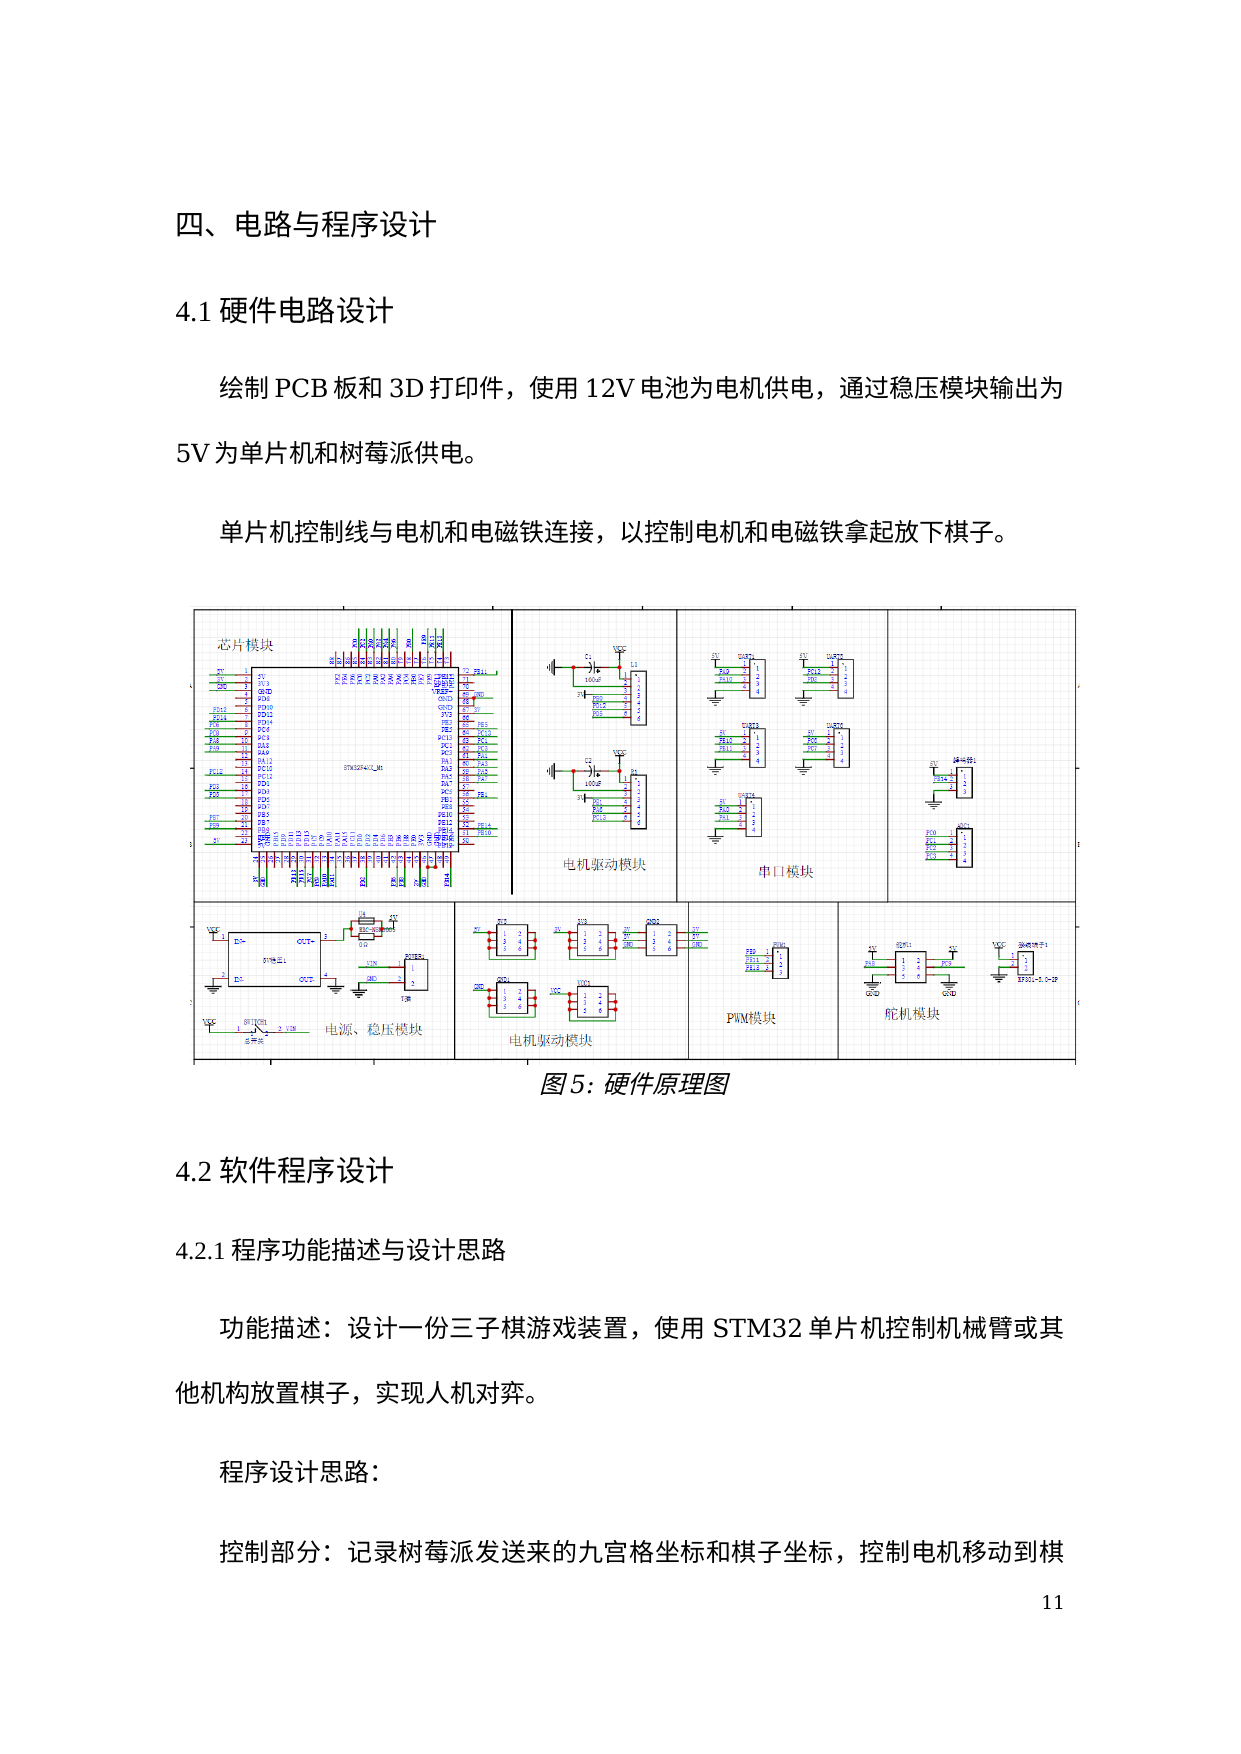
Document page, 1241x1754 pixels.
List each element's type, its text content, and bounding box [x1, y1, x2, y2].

text 单片机控制线与电机和电磁铁连接，以控制电机和电磁铁拿起放下棋子。 [175, 498, 1065, 563]
text 程序设计思路： [175, 1438, 1065, 1503]
subtitle 4.1 硬件电路设计 [175, 276, 1065, 341]
subtitle 四、电路与程序设计 [175, 190, 1065, 255]
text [175, 1518, 1065, 1583]
text 绘制PCB板和3D打印件，使用12V电池为电机供电，通过稳压模块输出为5V为单片机和树莓派供电。 [175, 354, 1065, 484]
subtitle 4.2.1 程序功能描述与设计思路 [175, 1216, 1065, 1281]
picture [190, 606, 1080, 1065]
text 功能描述：设计一份三子棋游戏装置，使用STM32单片机控制机械臂或其他机构放置棋子，实现人机对弈。 [175, 1294, 1065, 1424]
